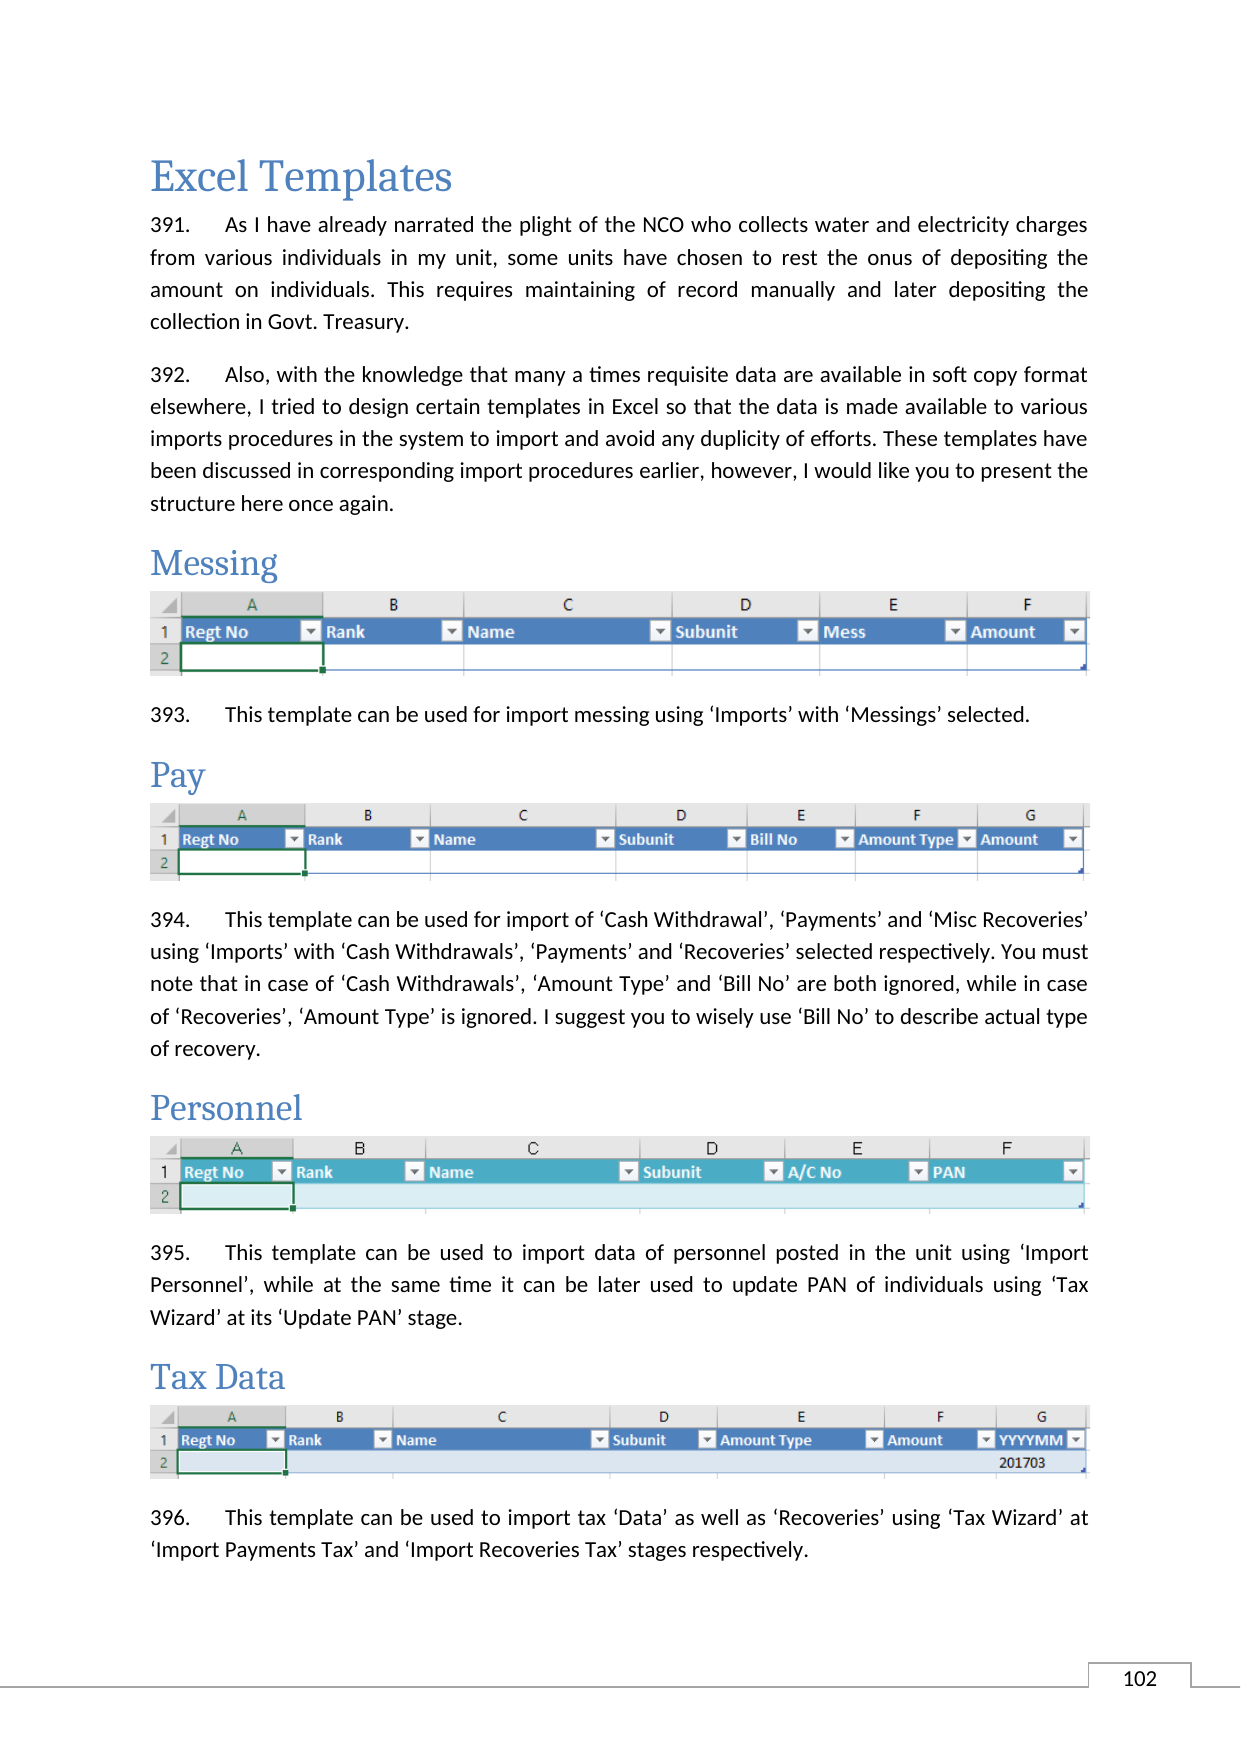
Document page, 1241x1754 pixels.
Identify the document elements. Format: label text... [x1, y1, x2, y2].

picture [150, 1405, 1091, 1479]
subtitle Pay [150, 753, 1090, 797]
subtitle Personnel [150, 1087, 1090, 1130]
subtitle Tax Data [150, 1356, 1090, 1399]
picture [150, 591, 1091, 676]
list This template can be used to import tax ‘Data’ as well as ‘Recoveries’ using ‘Tax Wizard’ at ‘Import Payments Tax’ and ‘Import Recoveries Tax’ stages respectively. [150, 1503, 1090, 1563]
subtitle Excel Templates [150, 150, 1090, 203]
list This template can be used for import messing using ‘Imports’ with ‘Messings’ selected. [150, 701, 1090, 728]
picture [150, 1136, 1091, 1214]
list Also, with the knowledge that many a times requisite data are available in soft copy format elsewhere, I tried to design certain templates in Excel so that the data is made available to various imports procedures in the system to import and avoid any duplicity of efforts. These templates have been discussed in corresponding import procedures earlier, however, I would like you to present the structure here once again. [150, 360, 1090, 517]
list This template can be used to import data of personnel posted in the unit using ‘Import Personnel’, while at the same time it can be later used to update PAN of individuals using ‘Tax Wizard’ at its ‘Update PAN’ stage. [150, 1238, 1090, 1331]
picture [150, 803, 1091, 881]
list This template can be used for import of ‘Cash Withdrawal’, ‘Payments’ and ‘Misc Recoveries’ using ‘Imports’ with ‘Cash Withdrawals’, ‘Payments’ and ‘Recoveries’ selected respectively. You must note that in case of ‘Cash Withdrawals’, ‘Amount Type’ and ‘Bill No’ are both ignored, while in case of ‘Recoveries’, ‘Amount Type’ is ignored. I suggest you to wisely use ‘Bill No’ to describe actual type of recovery. [150, 905, 1090, 1062]
subtitle Messing [150, 542, 1090, 585]
list As I have already narrated the plight of the NCO who collects water and electricity charges from various individuals in my unit, some units have chosen to rest the onus of depositing the amount on individuals. This requires maintaining of record manually and later depositing the collection in Govt. Treasury. [150, 211, 1090, 335]
